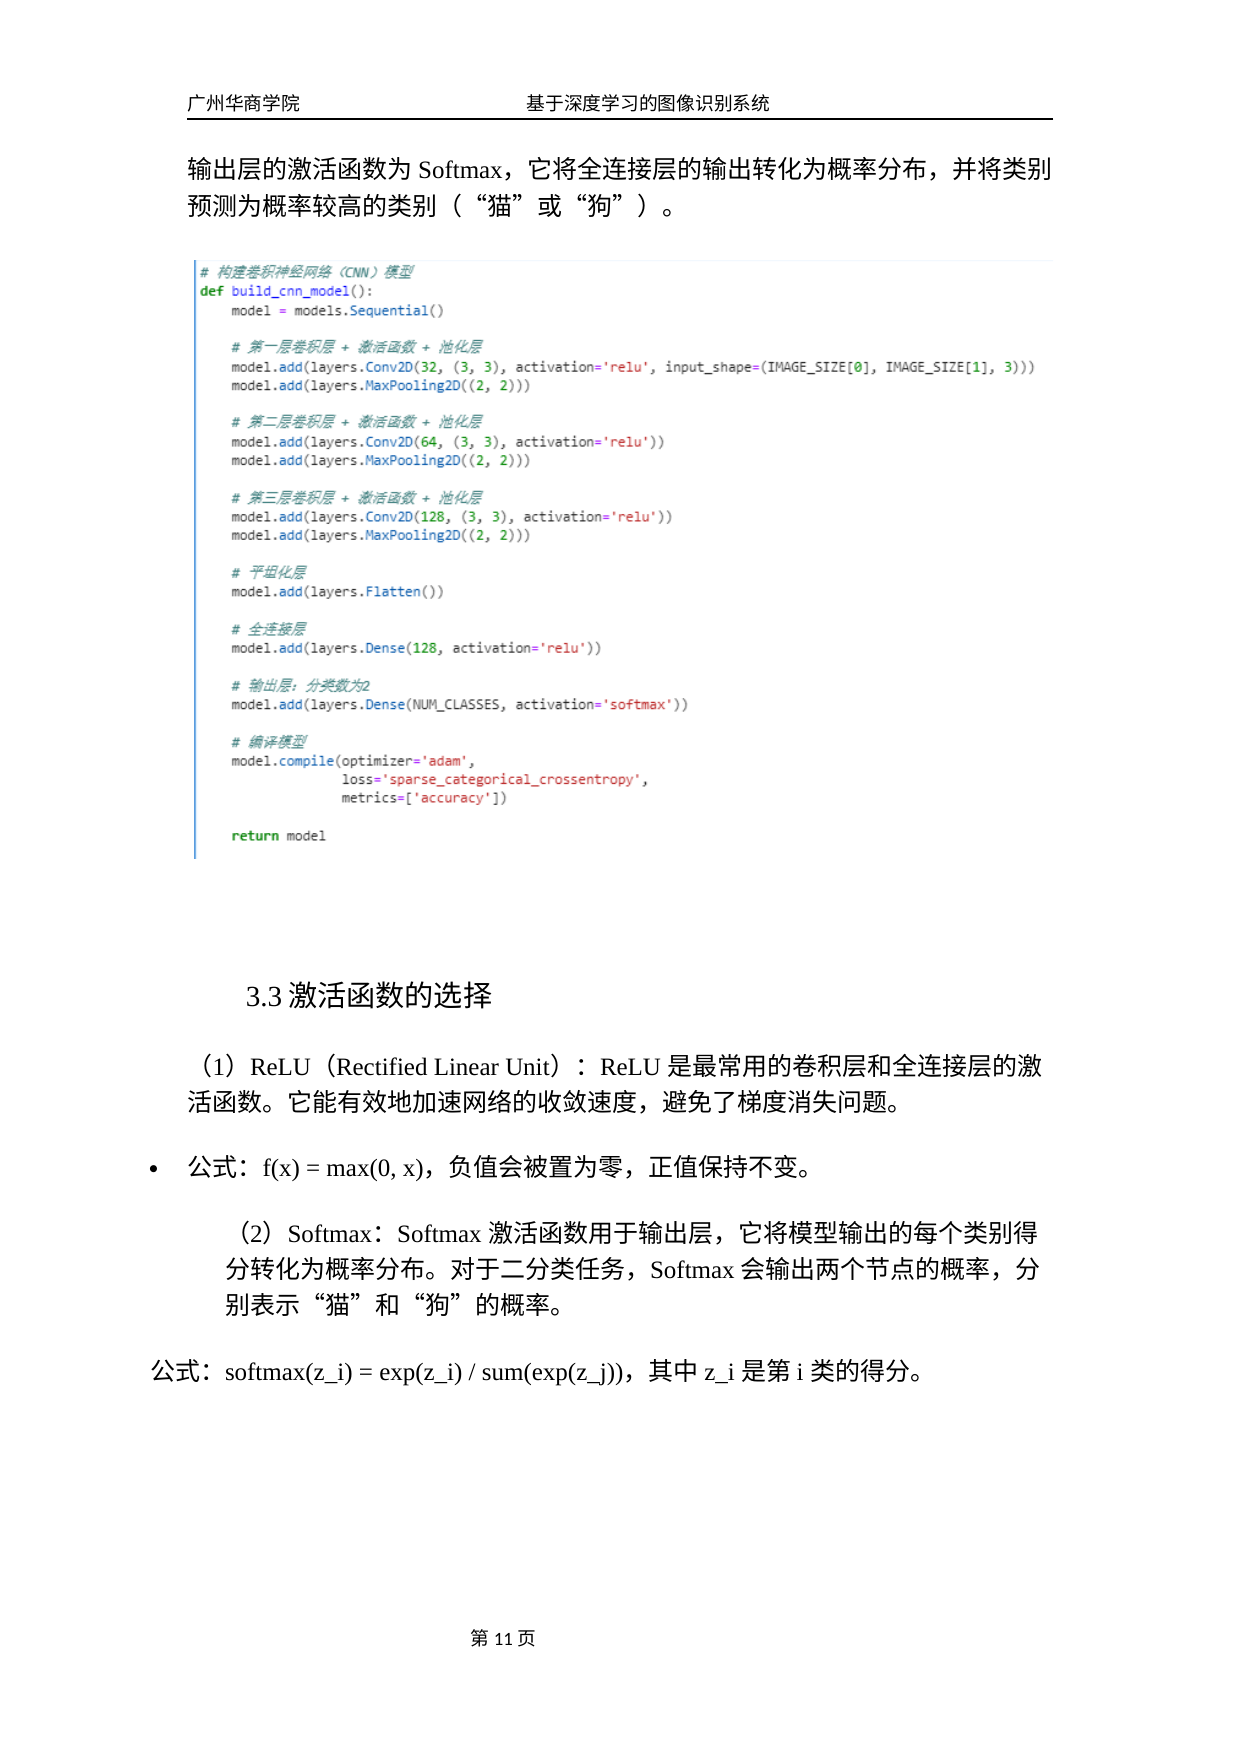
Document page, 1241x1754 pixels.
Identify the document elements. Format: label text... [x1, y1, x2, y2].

list 公式：f(x) = max(0, x)，负值会被置为零，正值保持不变。 [150, 1148, 1053, 1184]
text 输出层的激活函数为 Softmax，它将全连接层的输出转化为概率分布，并将类别预测为概率较高的类别（“猫”或“狗”）。 [187, 150, 1053, 222]
picture [187, 260, 1054, 859]
subtitle 3.3激活函数的选择 [187, 973, 1053, 1015]
list 公式：softmax(z_i) = exp(z_i) / sum(exp(z_j))，其中 z_i 是第 i 类的得分。 [150, 1351, 1053, 1387]
text （2）Softmax：Softmax 激活函数用于输出层，它将模型输出的每个类别得分转化为概率分布。对于二分类任务，Softmax 会输出两个节点的概率，分别表示“猫”和“狗”的概率。 [225, 1213, 1053, 1322]
text （1）ReLU（Rectified Linear Unit）：ReLU 是最常用的卷积层和全连接层的激活函数。它能有效地加速网络的收敛速度，避免了梯度消失问题。 [187, 1046, 1053, 1119]
